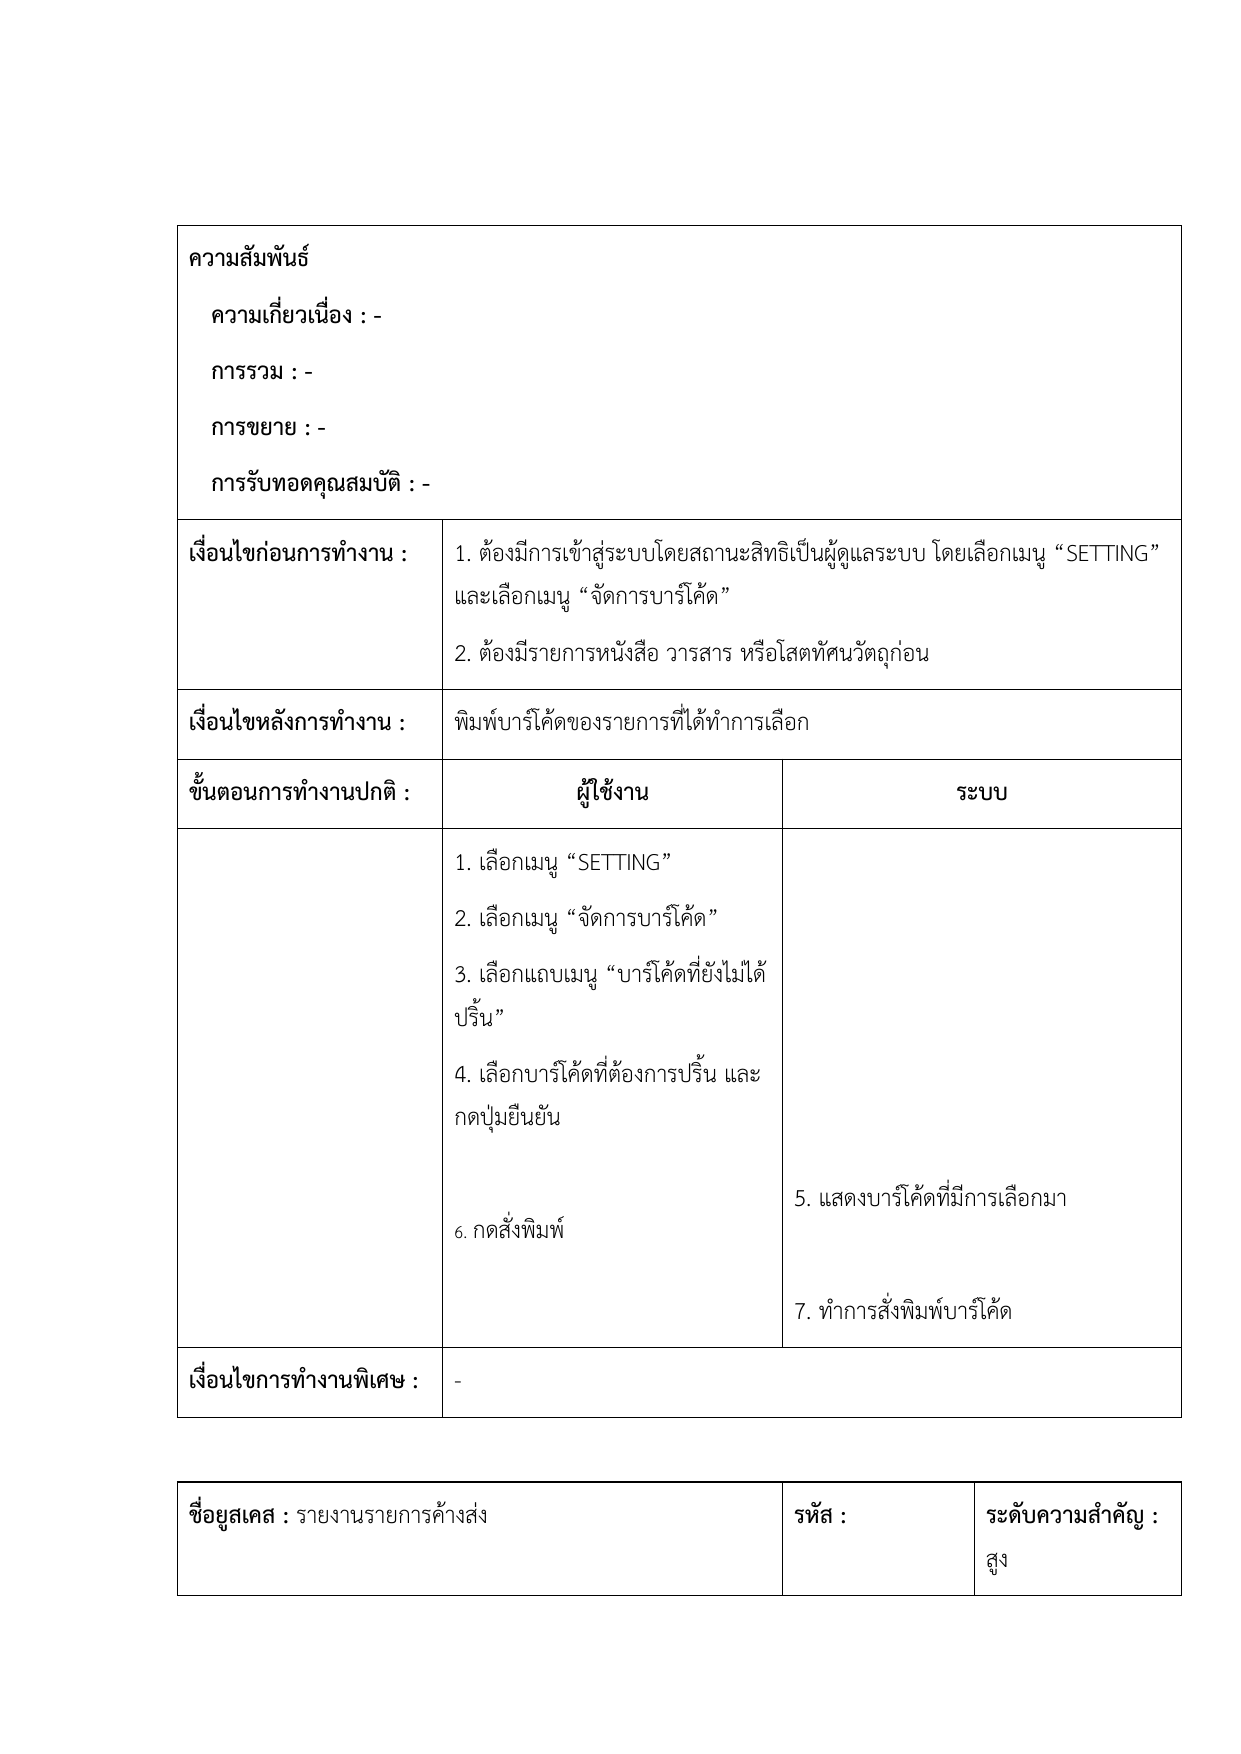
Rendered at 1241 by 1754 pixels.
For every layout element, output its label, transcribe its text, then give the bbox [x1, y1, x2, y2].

table_cell เงื่อนไขการทำงานพิเศษ : [178, 1348, 442, 1417]
table_cell 1. ต้องมีการเข้าสู่ระบบโดยสถานะสิทธิเป็นผู้ดูแลระบบ โดยเลือกเมนู “SETTING” และเลือกเมนู “จัดการบาร์โค้ด” 2. ต้องมีรายการหนังสือ วารสาร หรือโสตทัศนวัตถุก่อน [443, 520, 1181, 689]
table_cell ระบบ [783, 760, 1181, 828]
table_cell ความสัมพันธ์ ความเกี่ยวเนื่อง : - การรวม : - การขยาย : - การรับทอดคุณสมบัติ : - [178, 226, 1181, 519]
table_cell เงื่อนไขหลังการทำงาน : [178, 690, 442, 758]
table_cell พิมพ์บาร์โค้ดของรายการที่ได้ทำการเลือก [443, 690, 1181, 758]
table_cell เงื่อนไขก่อนการทำงาน : [178, 520, 442, 689]
table_cell 5. แสดงบาร์โค้ดที่มีการเลือกมา 7. ทำการสั่งพิมพ์บาร์โค้ด [783, 829, 1181, 1347]
table_header รหัส : [783, 1483, 974, 1595]
table_header ระดับความสำคัญ : สูง [975, 1483, 1181, 1595]
table_cell - [443, 1348, 1181, 1417]
table_cell 1. เลือกเมนู “SETTING” 2. เลือกเมนู “จัดการบาร์โค้ด” 3. เลือกแถบเมนู “บาร์โค้ดที่ยังไม่ได้ปริ้น” 4. เลือกบาร์โค้ดที่ต้องการปริ้น และกดปุ่มยืนยัน 6. กดสั่งพิมพ์ [443, 829, 782, 1347]
table_cell ผู้ใช้งาน [443, 760, 782, 828]
table_header ชื่อยูสเคส : รายงานรายการค้างส่ง [178, 1483, 782, 1595]
table_cell ขั้นตอนการทำงานปกติ : [178, 760, 442, 828]
table_cell [178, 829, 442, 1347]
